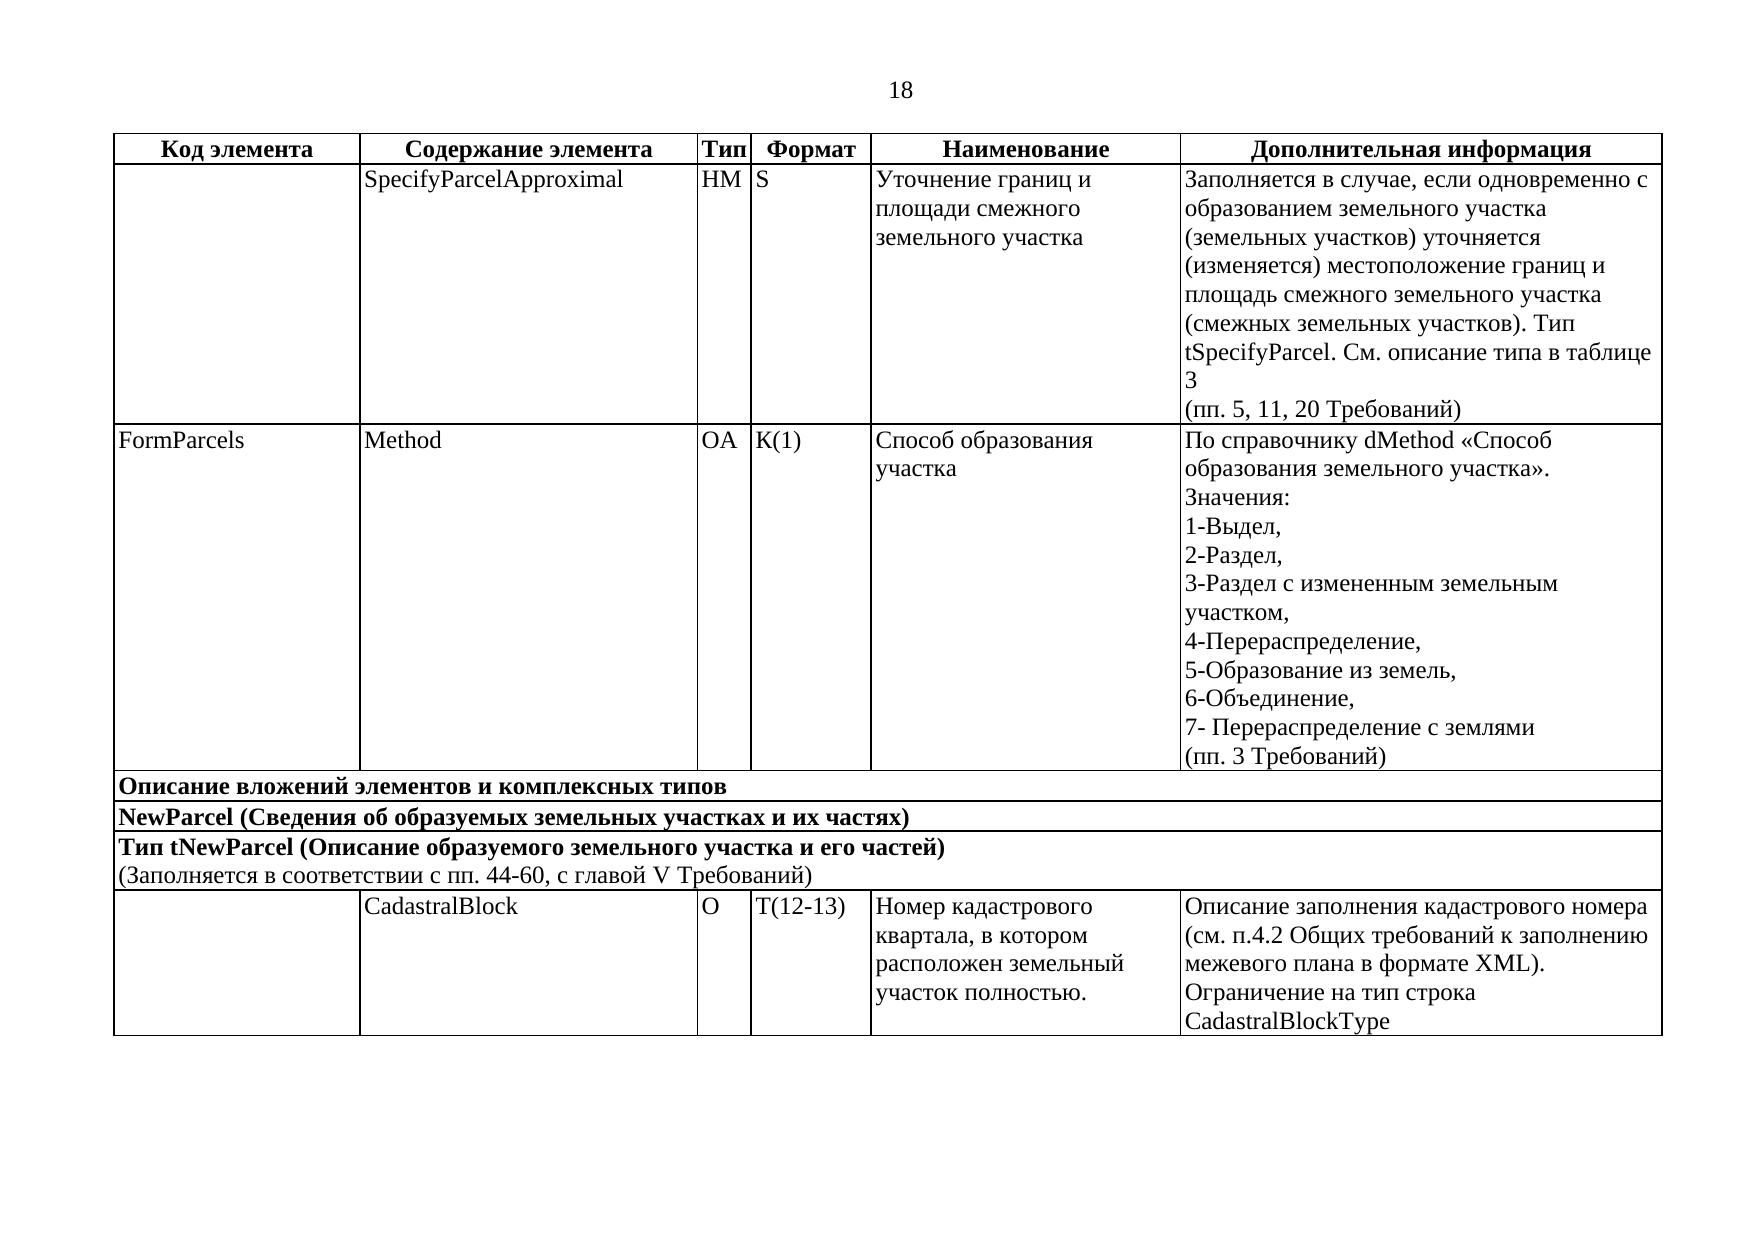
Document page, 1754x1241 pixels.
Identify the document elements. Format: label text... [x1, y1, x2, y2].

table_cell Method [361, 425, 697, 770]
table_cell О [698, 891, 750, 1035]
table_header Дополнительная информация [1181, 134, 1661, 163]
table_cell FormParcels [115, 425, 359, 770]
table_cell CadastralBlock [361, 891, 697, 1035]
table_cell Заполняется в случае, если одновременно с образованием земельного участка (земельных участков) уточняется (изменяется) местоположение границ и площадь смежного земельного участка (смежных земельных участков). Тип tSpecifyParcel. См. описание типа в таблице 3 (пп. 5, 11, 20 Требований) [1181, 165, 1661, 423]
table_cell Описание заполнения кадастрового номера (см. п.4.2 Общих требований к заполнению межевого плана в формате XML). Ограничение на тип строка CadastralBlockType [1181, 891, 1661, 1035]
table_cell К(1) [752, 425, 870, 770]
table_header Наименование [872, 134, 1180, 163]
table_cell Описание вложений элементов и комплексных типов [115, 771, 1661, 800]
table_cell S [752, 165, 870, 423]
table_cell Т(12-13) [752, 891, 870, 1035]
table_cell Тип tNewParcel (Описание образуемого земельного участка и его частей) (Заполняется в соответствии с пп. 44-60, с главой V Требований) [115, 832, 1661, 889]
table_cell Уточнение границ и площади смежного земельного участка [872, 165, 1180, 423]
table_cell Номер кадастрового квартала, в котором расположен земельный участок полностью. [872, 891, 1180, 1035]
table_header Тип [698, 134, 750, 163]
table_header Формат [752, 134, 870, 163]
table_header Код элемента [115, 134, 359, 163]
table_cell НМ [698, 165, 750, 423]
table_cell SpecifyParcelApproximal [361, 165, 697, 423]
table_cell NewParcel (Сведения об образуемых земельных участках и их частях) [115, 802, 1661, 830]
table_header Содержание элемента [361, 134, 697, 163]
table_cell [115, 891, 359, 1035]
table_cell [115, 165, 359, 423]
table_cell Способ образования участка [872, 425, 1180, 770]
table_cell По справочнику dMethod «Способ образования земельного участка». Значения: 1-Выдел, 2-Раздел, 3-Раздел с измененным земельным участком, 4-Перераспределение, 5-Образование из земель, 6-Объединение, 7- Перераспределение с землями (пп. 3 Требований) [1181, 425, 1661, 770]
table_cell ОА [698, 425, 750, 770]
